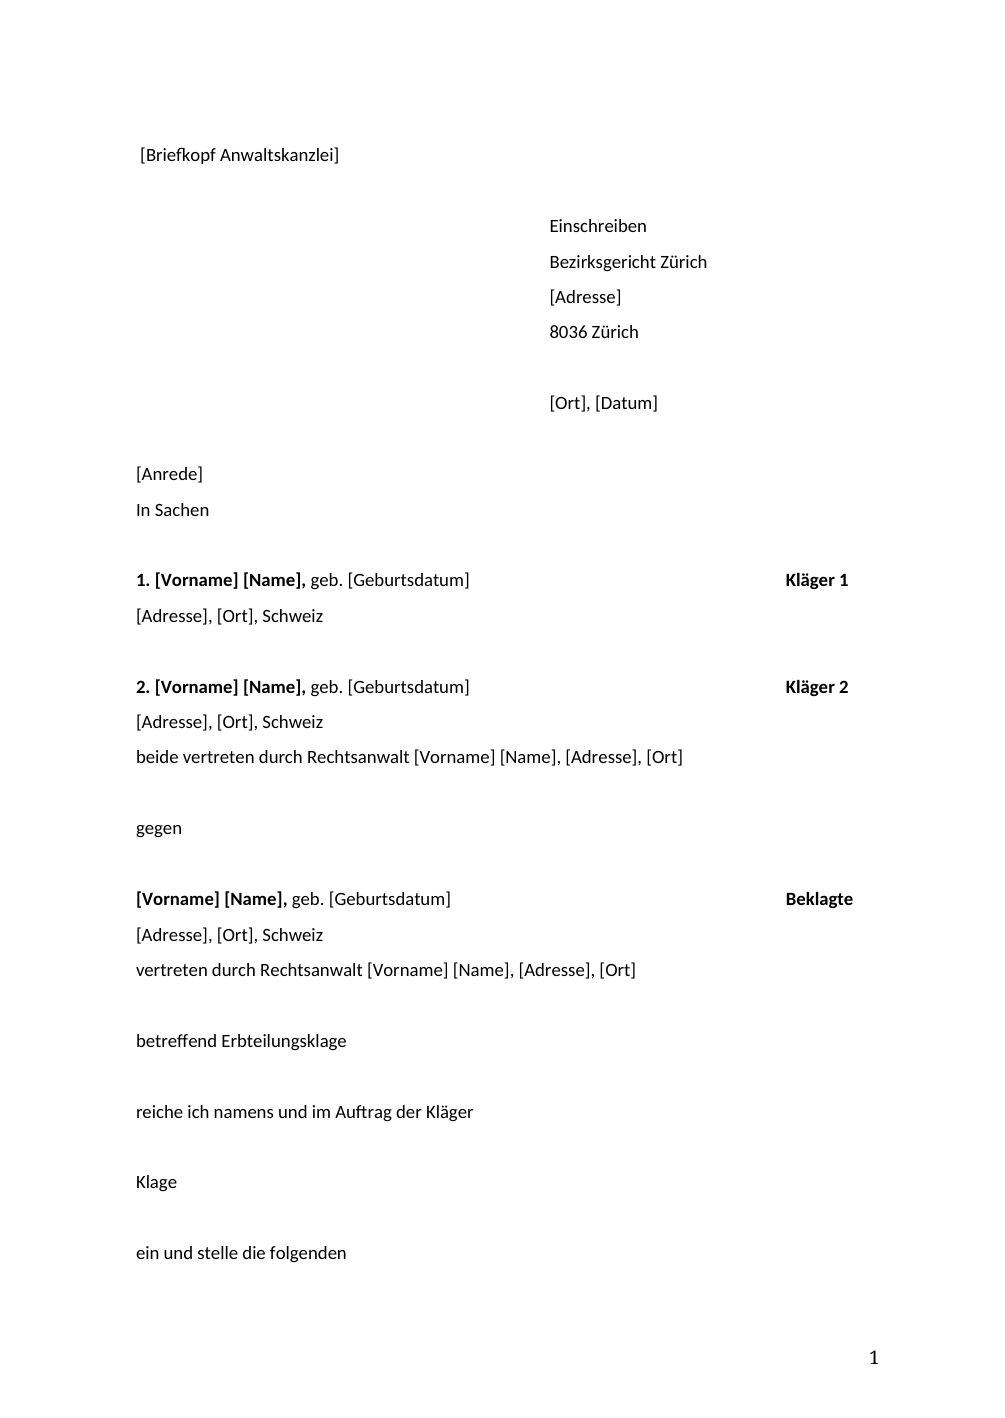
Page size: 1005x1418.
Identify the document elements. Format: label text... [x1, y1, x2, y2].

text gegen [136, 817, 874, 839]
text beide vertreten durch Rechtsanwalt [Vorname] [Name], [Adresse], [Ort] [136, 746, 874, 769]
text In Sachen [136, 498, 874, 521]
text ein und stelle die folgenden [136, 1242, 874, 1264]
text [Briefkopf Anwaltskanzlei] [136, 144, 874, 167]
text Klage [136, 1171, 874, 1194]
text [Vorname] [Name], geb. [Geburtsdatum] Beklagte [136, 887, 874, 910]
text [Adresse], [Ort], Schweiz [136, 604, 874, 627]
text [Ort], [Datum] [136, 392, 874, 414]
text Einschreiben [136, 214, 874, 237]
text Bezirksgericht Zürich [136, 250, 874, 273]
text 1. [Vorname] [Name], geb. [Geburtsdatum] Kläger 1 [136, 569, 874, 592]
text [Adresse], [Ort], Schweiz [136, 923, 874, 946]
text 2. [Vorname] [Name], geb. [Geburtsdatum] Kläger 2 [136, 675, 874, 698]
text 8036 Zürich [136, 321, 874, 344]
text betreffend Erbteilungsklage [136, 1029, 874, 1052]
text [Adresse] [136, 285, 874, 308]
text vertreten durch Rechtsanwalt [Vorname] [Name], [Adresse], [Ort] [136, 958, 874, 981]
text [Anrede] [136, 462, 874, 485]
text reiche ich namens und im Auftrag der Kläger [136, 1100, 874, 1123]
text [Adresse], [Ort], Schweiz [136, 710, 874, 733]
